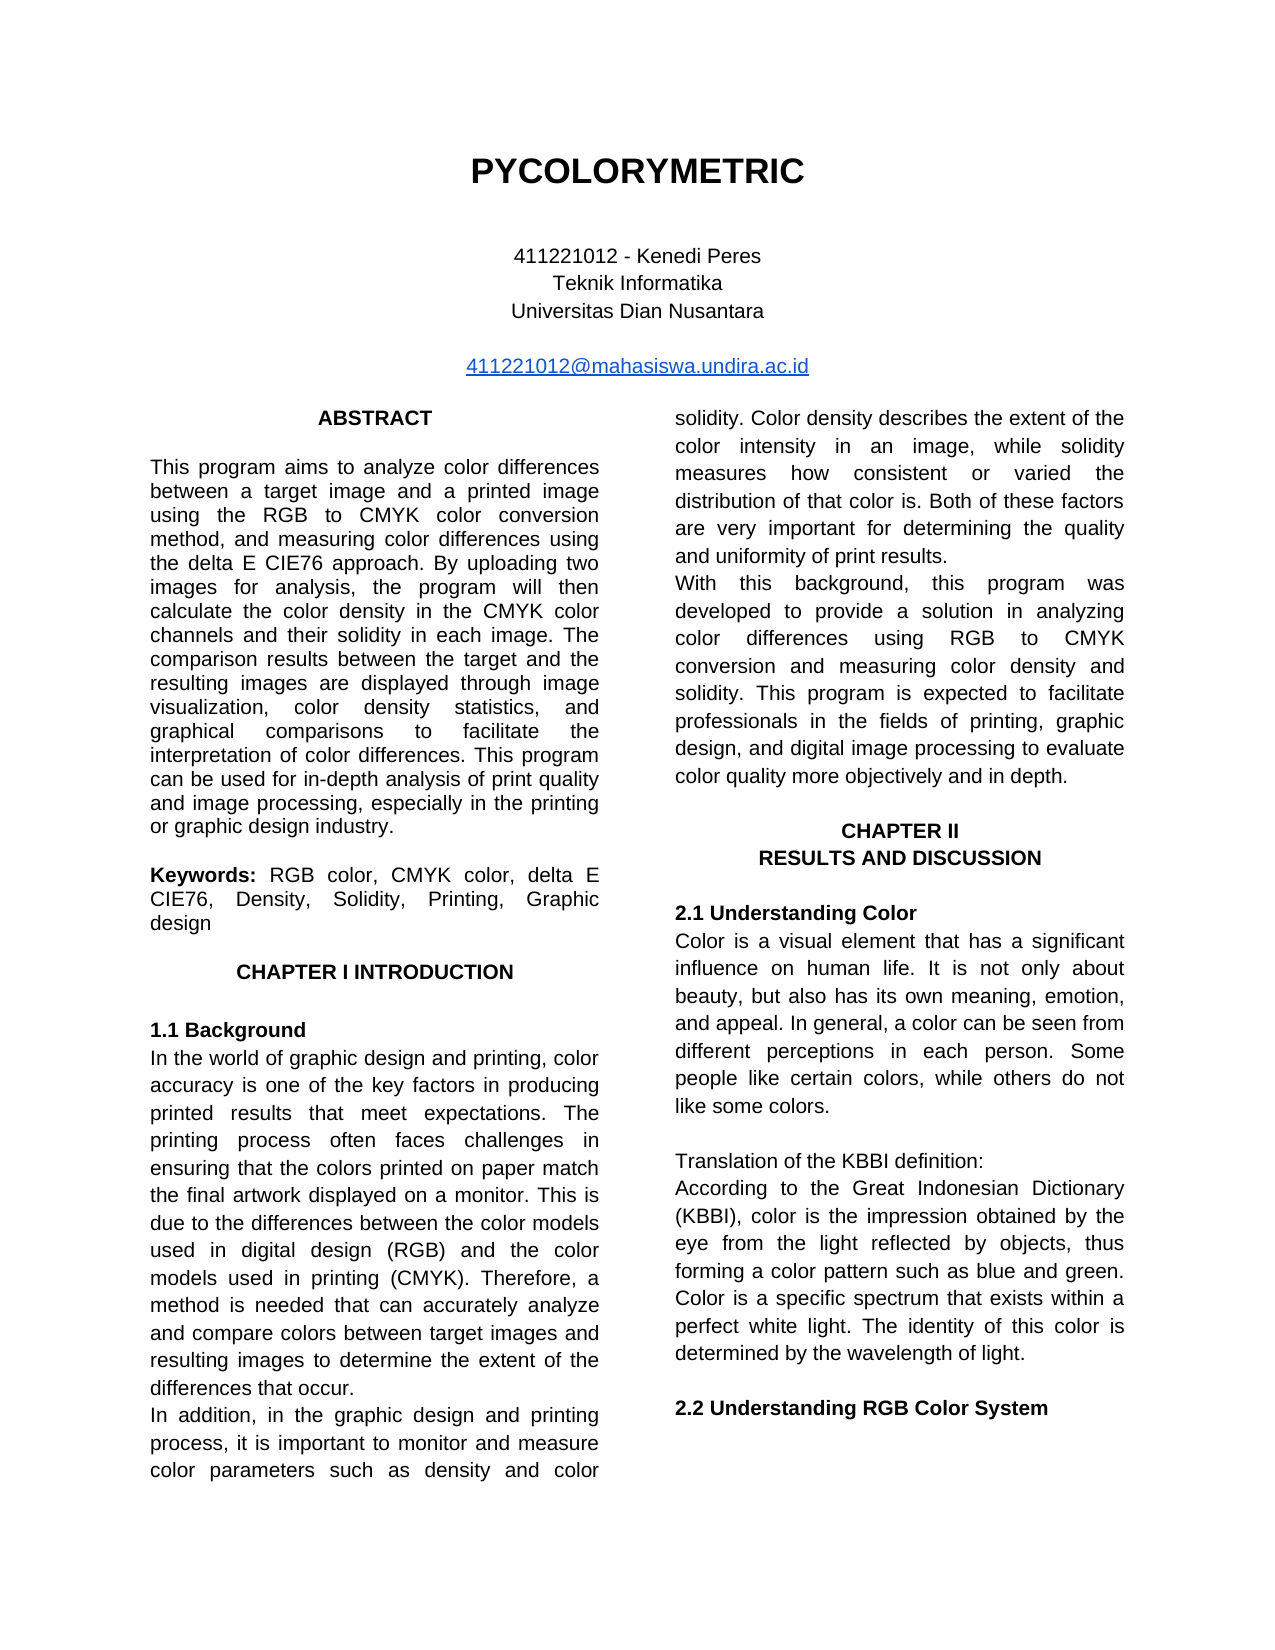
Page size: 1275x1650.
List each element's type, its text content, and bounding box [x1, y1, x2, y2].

text In the world of graphic design and printing, color accuracy is one of the key factors in producing printed results that meet expectations. The printing process often faces challenges in ensuring that the colors printed on paper match the final artwork displayed on a monitor. This is due to the differences between the color models used in digital design (RGB) and the color models used in printing (CMYK). Therefore, a method is needed that can accurately analyze and compare colors between target images and resulting images to determine the extent of the differences that occur. [150, 1046, 600, 1400]
text 411221012@mahasiswa.undira.ac.id [150, 353, 1125, 377]
text This program aims to analyze color differences between a target image and a printed image using the RGB to CMYK color conversion method, and measuring color differences using the delta E CIE76 approach. By uploading two images for analysis, the program will then calculate the color density in the CMYK color channels and their solidity in each image. The comparison results between the target and the resulting images are displayed through image visualization, color density statistics, and graphical comparisons to facilitate the interpretation of color differences. This program can be used for in-depth analysis of print quality and image processing, especially in the printing or graphic design industry. [150, 455, 600, 838]
text Teknik Informatika [150, 271, 1125, 295]
text Translation of the KBBI definition: [675, 1148, 1125, 1172]
text 1.1 Background [150, 1018, 600, 1042]
text With this background, this program was developed to provide a solution in analyzing color differences using RGB to CMYK conversion and measuring color density and solidity. This program is expected to facilitate professionals in the fields of printing, graphic design, and digital image processing to evaluate color quality more objectively and in depth. [675, 571, 1125, 787]
text 2.2 Understanding RGB Color System [675, 1396, 1125, 1420]
text Keywords: RGB color, CMYK color, delta E CIE76, Density, Solidity, Printing, Graphic design [150, 863, 600, 935]
text Universitas Dian Nusantara [150, 298, 1125, 322]
text CHAPTER I INTRODUCTION [150, 960, 600, 1014]
text In addition, in the graphic design and printing process, it is important to monitor and measure color parameters such as density and color solidity. Color density describes the extent of the color intensity in an image, while solidity measures how consistent or varied the distribution of that color is. Both of these factors are very important for determining the quality and uniformity of print results. [675, 406, 1125, 567]
text Color is a visual element that has a significant influence on human life. It is not only about beauty, but also has its own meaning, emotion, and appeal. In general, a color can be seen from different perceptions in each person. Some people like certain colors, while others do not like some colors. [675, 928, 1125, 1117]
text According to the Great Indonesian Dictionary (KBBI), color is the impression obtained by the eye from the light reflected by objects, thus forming a color pattern such as blue and green. Color is a specific spectrum that exists within a perfect white light. The identity of this color is determined by the wavelength of light. [675, 1176, 1125, 1365]
text CHAPTER II [675, 818, 1125, 842]
text 411221012 - Kenedi Peres [150, 243, 1125, 267]
text In addition, in the graphic design and printing process, it is important to monitor and measure color parameters such as density and color solidity. Color density describes the extent of the color intensity in an image, while solidity measures how consistent or varied the distribution of that color is. Both of these factors are very important for determining the quality and uniformity of print results. [150, 1403, 600, 1482]
text 2.1 Understanding Color [675, 873, 1125, 925]
text PYCOLORYMETRIC [150, 150, 1125, 191]
text RESULTS AND DISCUSSION [675, 846, 1125, 870]
text ABSTRACT [150, 406, 600, 430]
